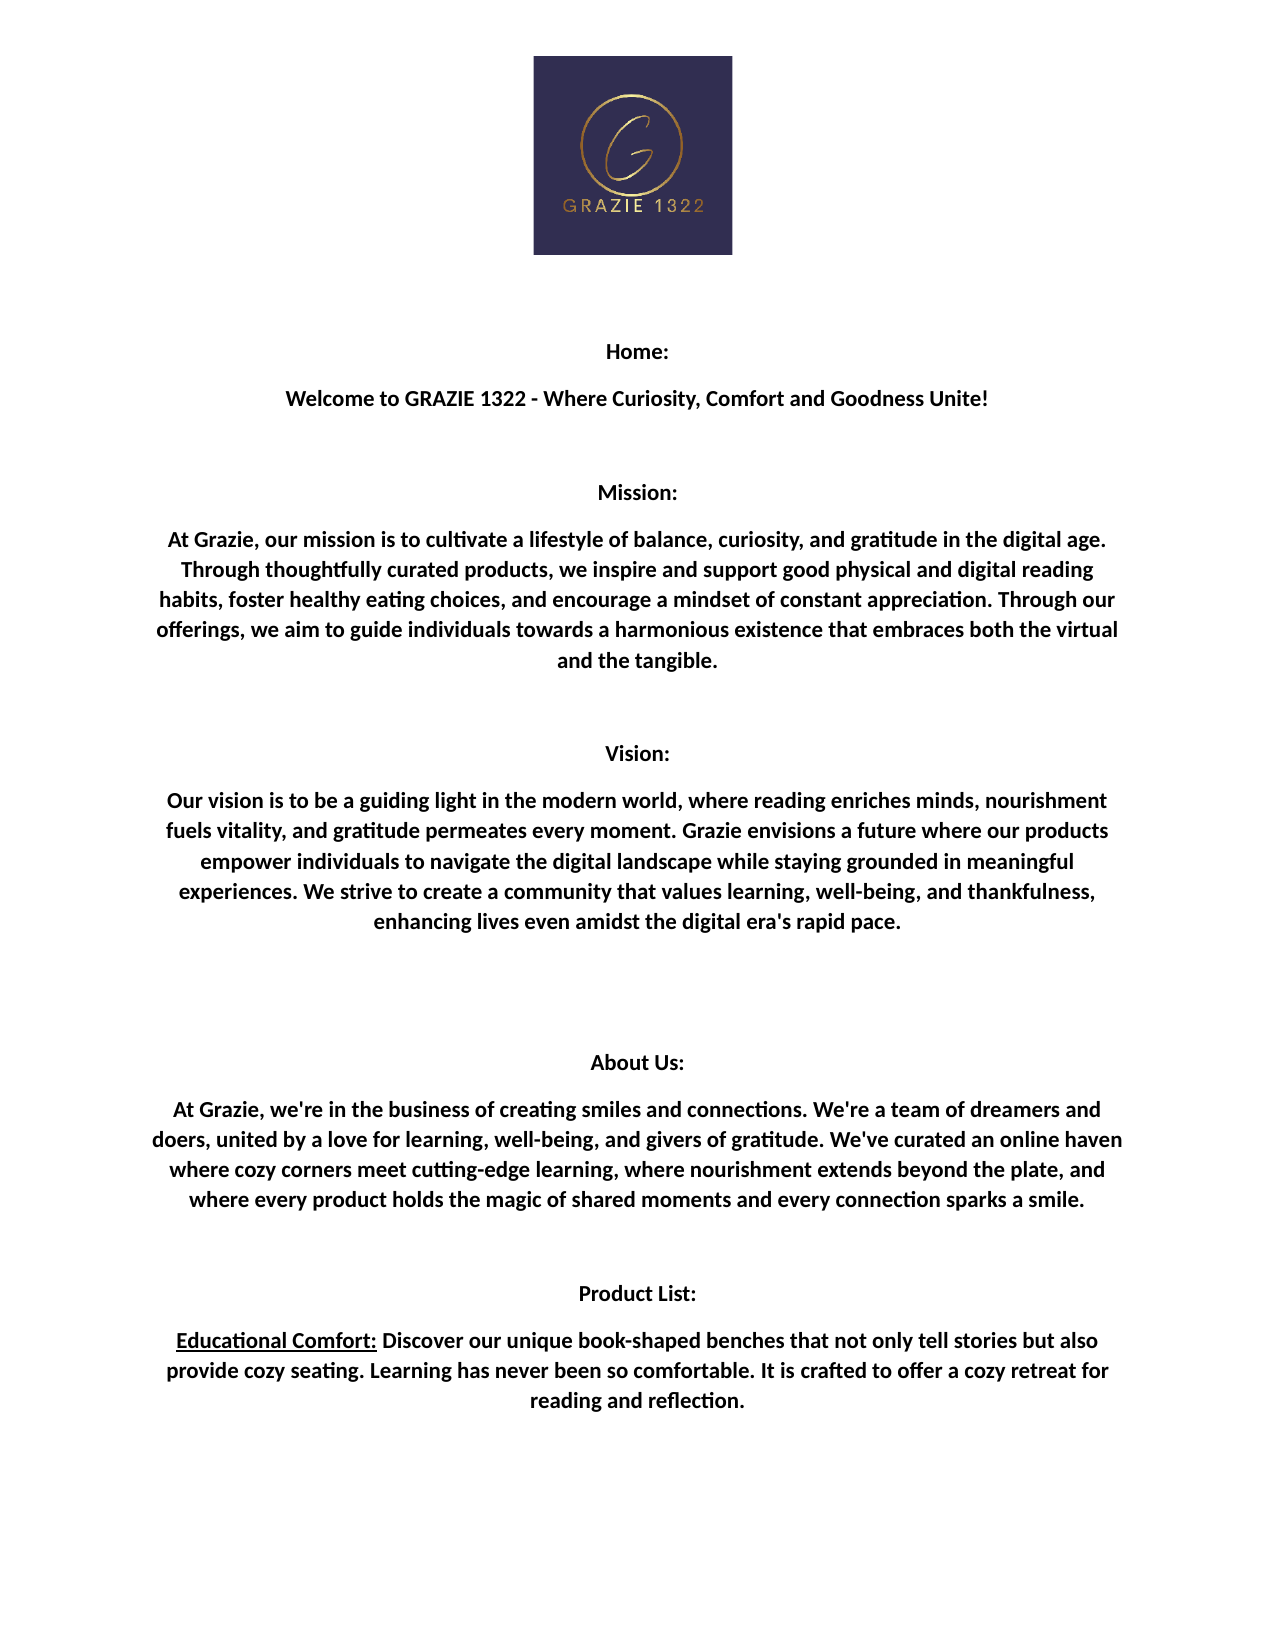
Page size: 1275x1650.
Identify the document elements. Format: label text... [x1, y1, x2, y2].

picture [533, 56, 733, 255]
text Product List: [150, 1279, 1125, 1307]
text Welcome to GRAZIE 1322 - Where Curiosity, Comfort and Goodness Unite! [150, 384, 1125, 412]
text Educational Comfort: Discover our unique book-shaped benches that not only tell stories but also provide cozy seating. Learning has never been so comfortable. It is crafted to offer a cozy retreat for reading and reflection. [150, 1326, 1125, 1414]
text Mission: [150, 478, 1125, 506]
text About Us: [150, 1048, 1125, 1076]
text At Grazie, our mission is to cultivate a lifestyle of balance, curiosity, and gratitude in the digital age. Through thoughtfully curated products, we inspire and support good physical and digital reading habits, foster healthy eating choices, and encourage a mindset of constant appreciation. Through our offerings, we aim to guide individuals towards a harmonious existence that embraces both the virtual and the tangible. [150, 525, 1125, 674]
text Vision: [150, 739, 1125, 768]
text Home: [150, 337, 1125, 366]
text At Grazie, we're in the business of creating smiles and connections. We're a team of dreamers and doers, united by a love for learning, well-being, and givers of gratitude. We've curated an online haven where cozy corners meet cutting-edge learning, where nourishment extends beyond the plate, and where every product holds the magic of shared moments and every connection sparks a smile. [150, 1095, 1125, 1213]
text Our vision is to be a guiding light in the modern world, where reading enriches minds, nourishment fuels vitality, and gratitude permeates every moment. Grazie envisions a future where our products empower individuals to navigate the digital landscape while staying grounded in meaningful experiences. We strive to create a community that values learning, well-being, and thankfulness, enhancing lives even amidst the digital era's rapid pace. [150, 786, 1125, 935]
